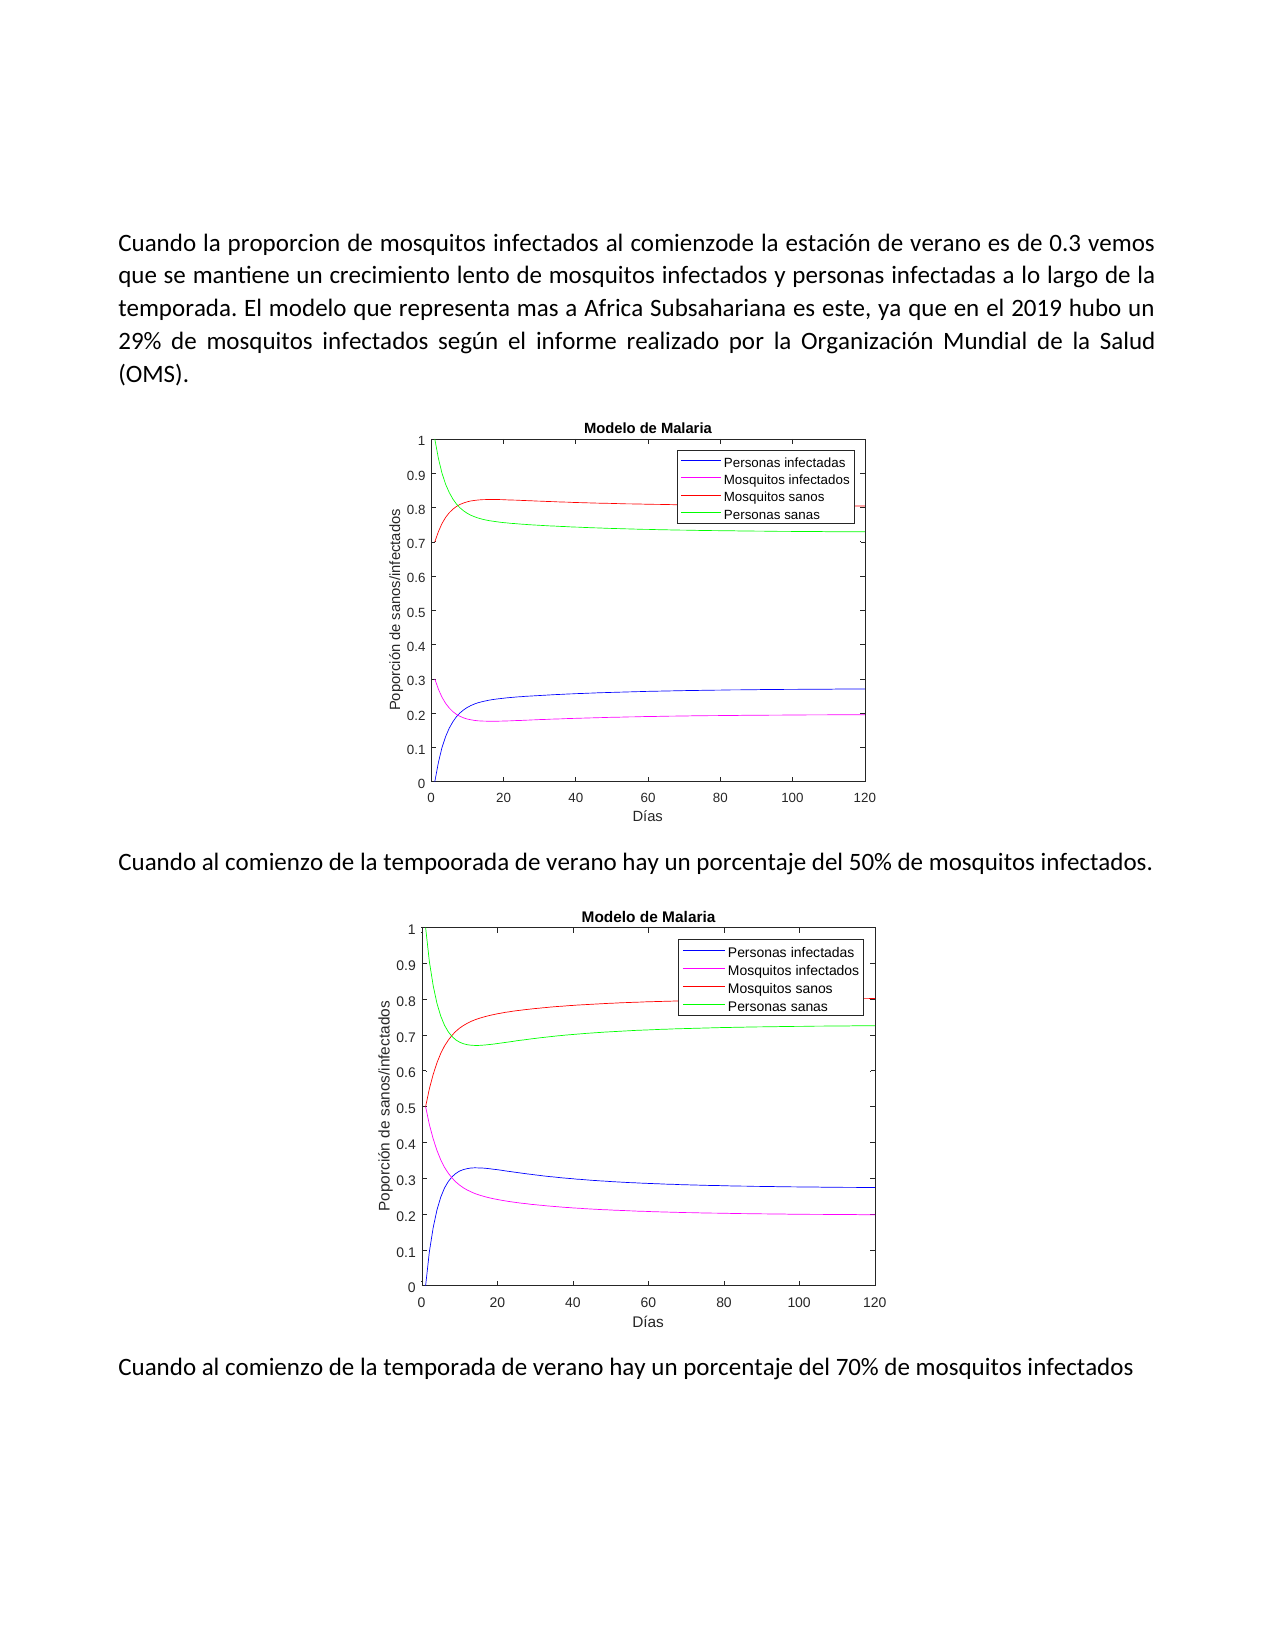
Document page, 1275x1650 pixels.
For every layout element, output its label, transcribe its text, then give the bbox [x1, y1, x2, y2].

text Cuando al comienzo de la tempoorada de verano hay un porcentaje del 50% de mosquitos infectados. [118, 846, 1157, 876]
text Cuando al comienzo de la temporada de verano hay un porcentaje del 70% de mosquitos infectados [118, 1352, 1157, 1382]
text Cuando la proporcion de mosquitos infectados al comienzode la estación de verano es de 0.3 vemos que se mantiene un crecimiento lento de mosquitos infectados y personas infectadas a lo largo de la temporada. El modelo que representa mas a Africa Subsahariana es este, ya que en el 2019 hubo un 29% de mosquitos infectados según el informe realizado por la Organización Mundial de la Salud (OMS). [118, 227, 1157, 389]
